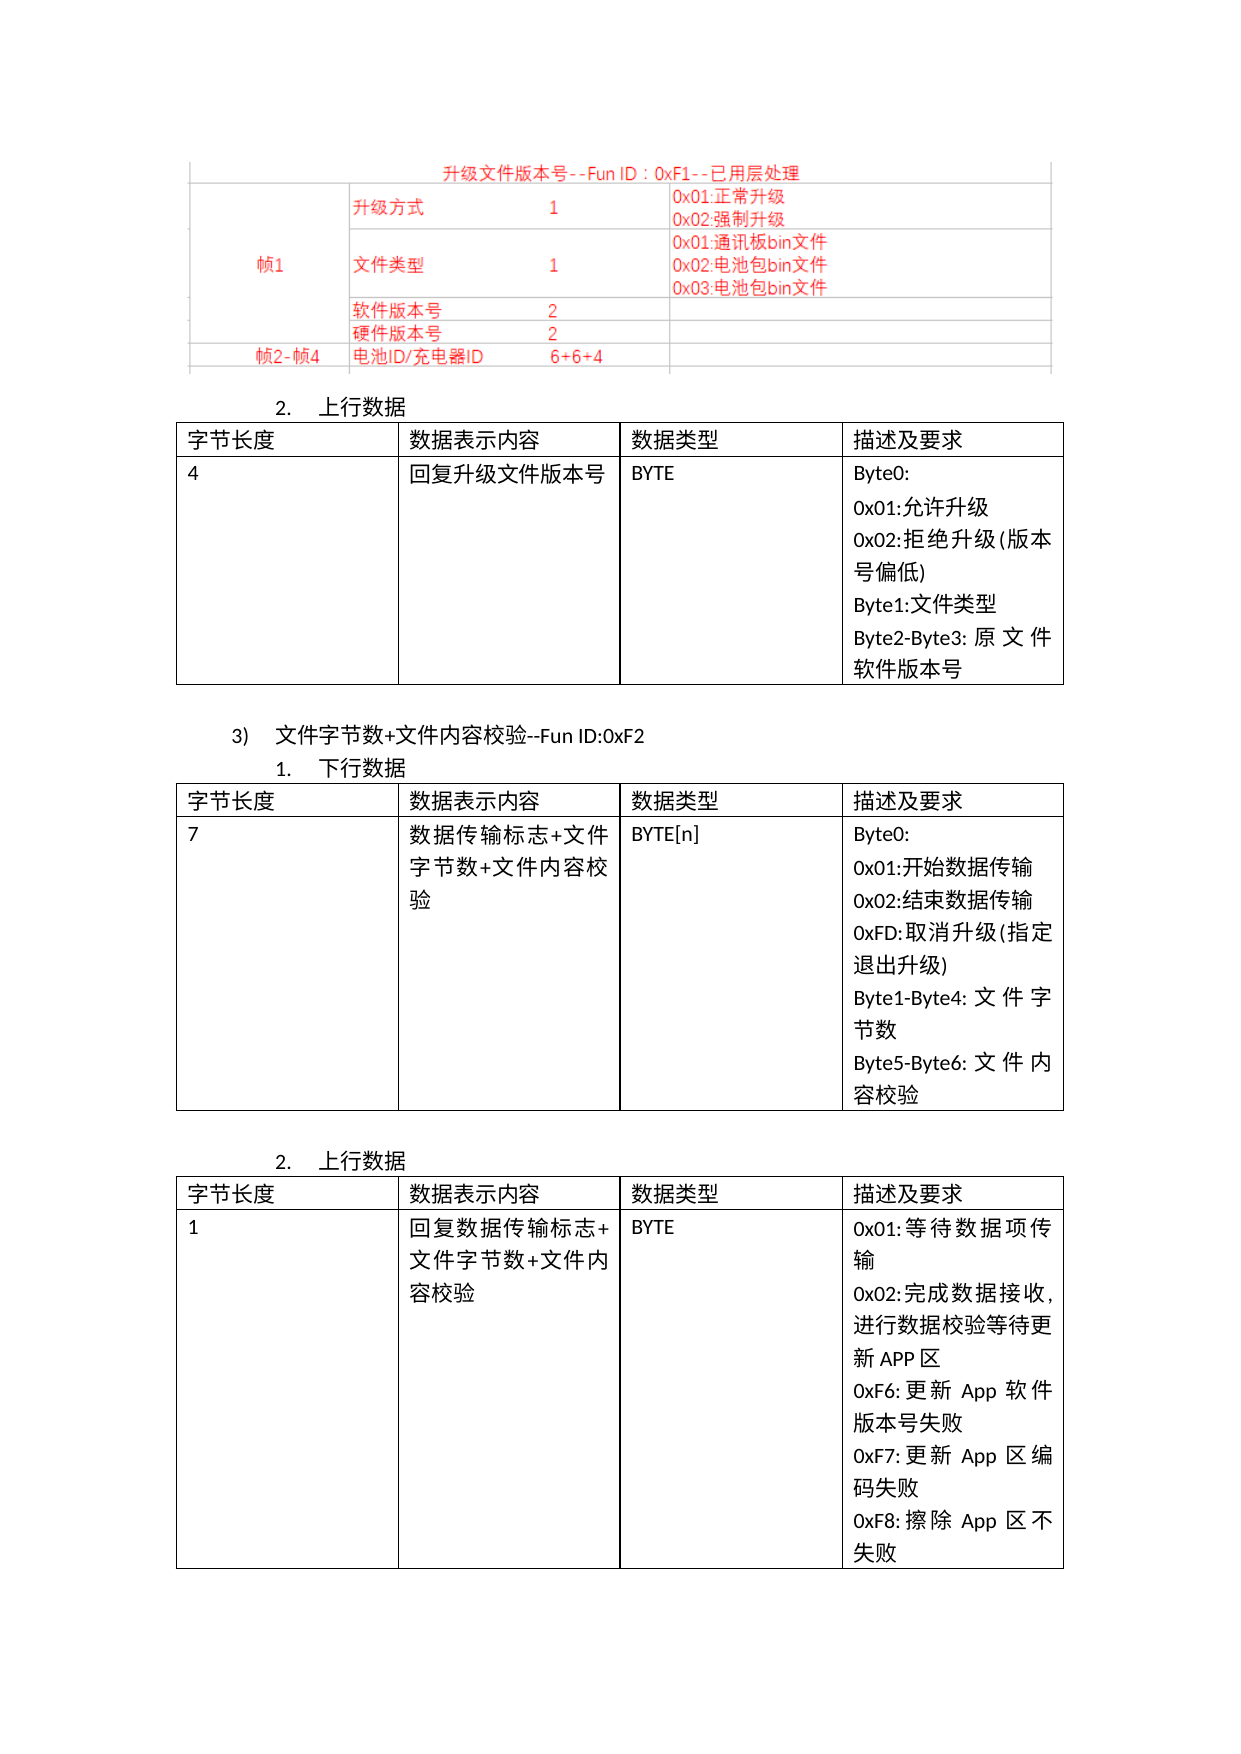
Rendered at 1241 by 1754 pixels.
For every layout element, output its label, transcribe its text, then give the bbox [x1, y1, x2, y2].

table_cell 4 [177, 457, 398, 684]
table_header 字节长度 [177, 1177, 398, 1209]
table_cell 7 [177, 817, 398, 1110]
table_header 数据类型 [621, 784, 842, 816]
table_cell 回复升级文件版本号 [399, 457, 619, 684]
table_cell Byte0: 0x01:开始数据传输 0x02:结束数据传输 0xFD:取消升级(指定退出升级) Byte1-Byte4:文件字节数 Byte5-Byte6:文件内容校验 [843, 817, 1063, 1110]
table_cell 1 [177, 1210, 398, 1568]
table_cell BYTE [621, 457, 842, 684]
picture [187, 162, 1053, 374]
list 上行数据 [231, 1143, 1053, 1176]
table_header 描述及要求 [843, 1177, 1063, 1209]
table_header 字节长度 [177, 784, 398, 816]
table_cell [399, 1210, 619, 1568]
table_header 字节长度 [177, 423, 398, 456]
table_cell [843, 1210, 1063, 1568]
table_header 数据表示内容 [399, 423, 619, 456]
table_header 描述及要求 [843, 423, 1063, 456]
table_header 数据类型 [621, 1177, 842, 1209]
list 文件字节数+文件内容校验--Fun ID:0xF2 [187, 718, 1053, 750]
table_cell Byte0: 0x01:允许升级 0x02:拒绝升级(版本号偏低) Byte1:文件类型 Byte2-Byte3:原文件软件版本号 [843, 457, 1063, 684]
table_cell 数据传输标志+文件字节数+文件内容校验 [399, 817, 619, 1110]
list 上行数据 [231, 389, 1053, 422]
table_cell BYTE[n] [621, 817, 842, 1110]
table_header 数据表示内容 [399, 784, 619, 816]
table_header 数据类型 [621, 423, 842, 456]
table_header 数据表示内容 [399, 1177, 619, 1209]
table_cell BYTE [621, 1210, 842, 1568]
list 下行数据 [231, 750, 1053, 783]
table_header 描述及要求 [843, 784, 1063, 816]
